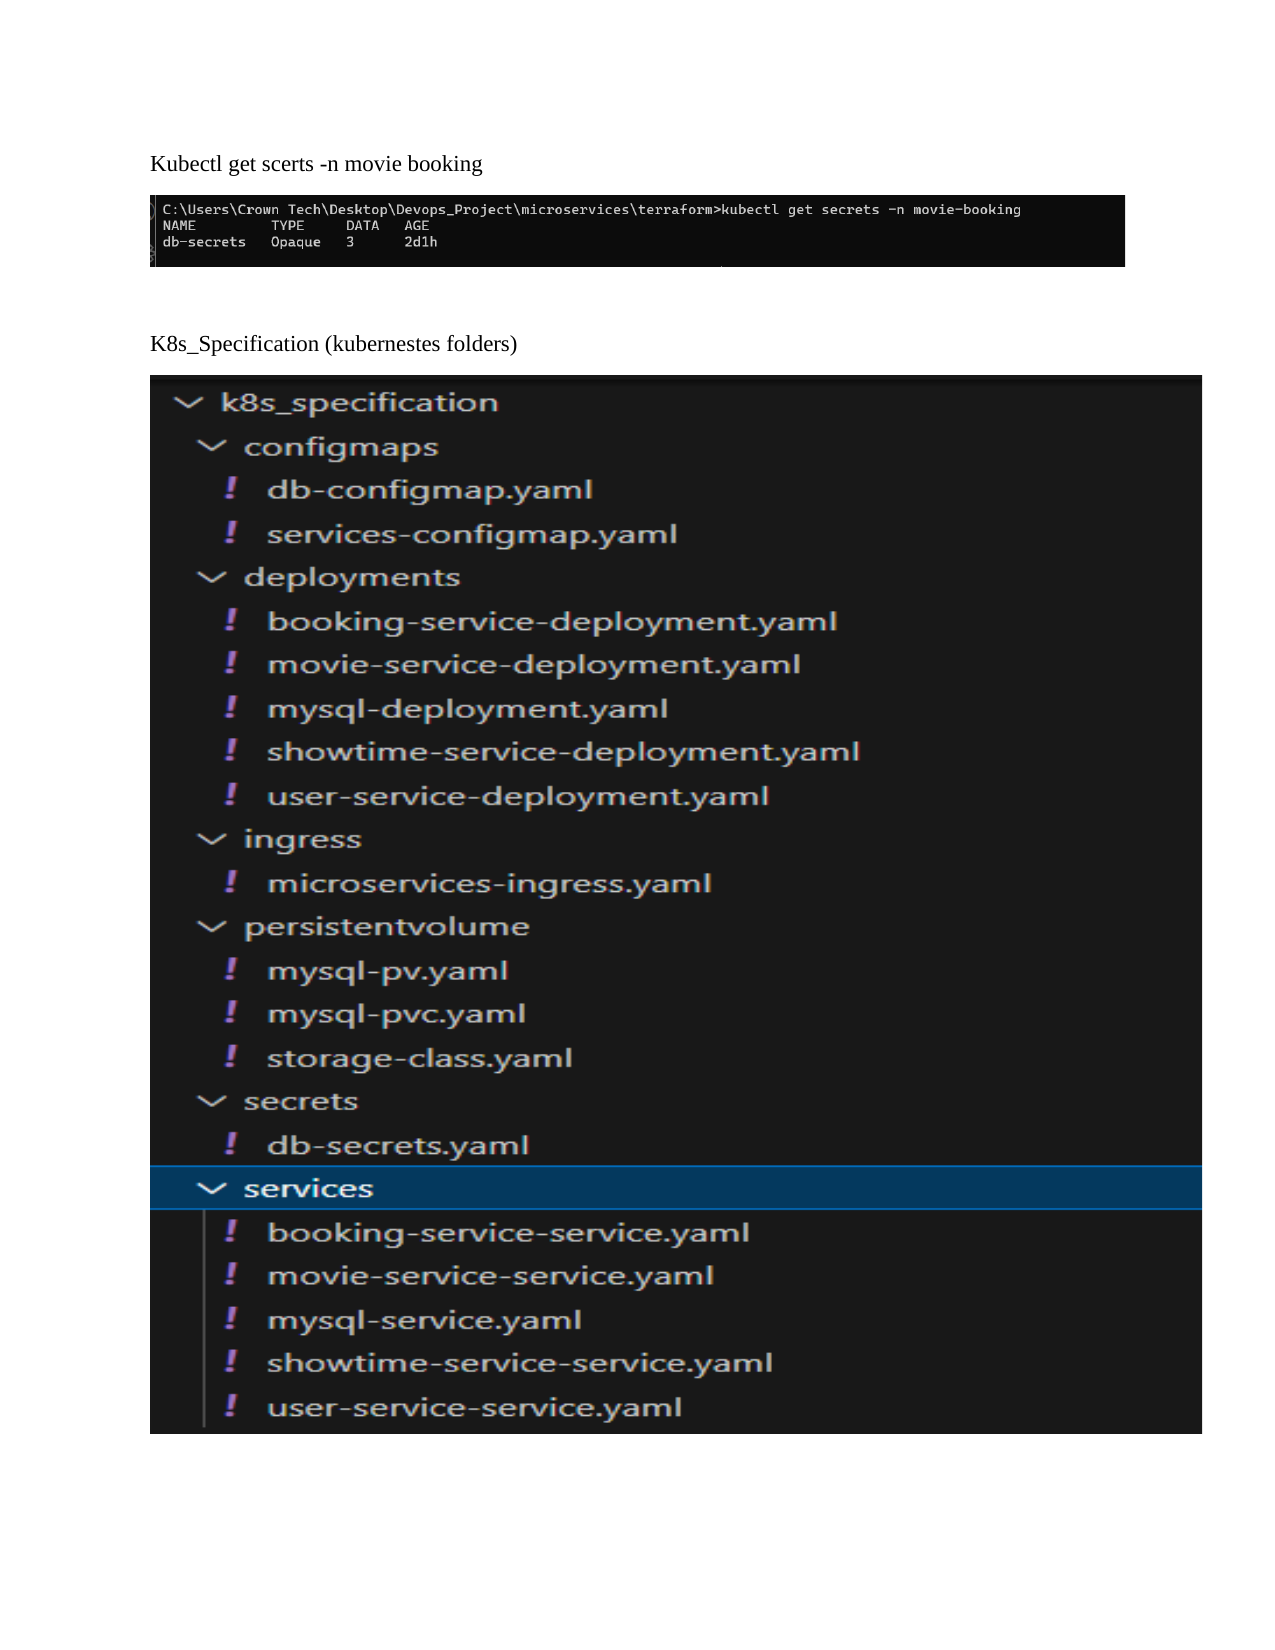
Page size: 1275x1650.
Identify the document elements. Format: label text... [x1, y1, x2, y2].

text Kubectl get scerts -n movie booking [150, 150, 1125, 176]
text K8s_Specification (kubernestes folders) [150, 331, 1125, 357]
picture [150, 195, 1125, 267]
picture [150, 375, 1203, 1434]
